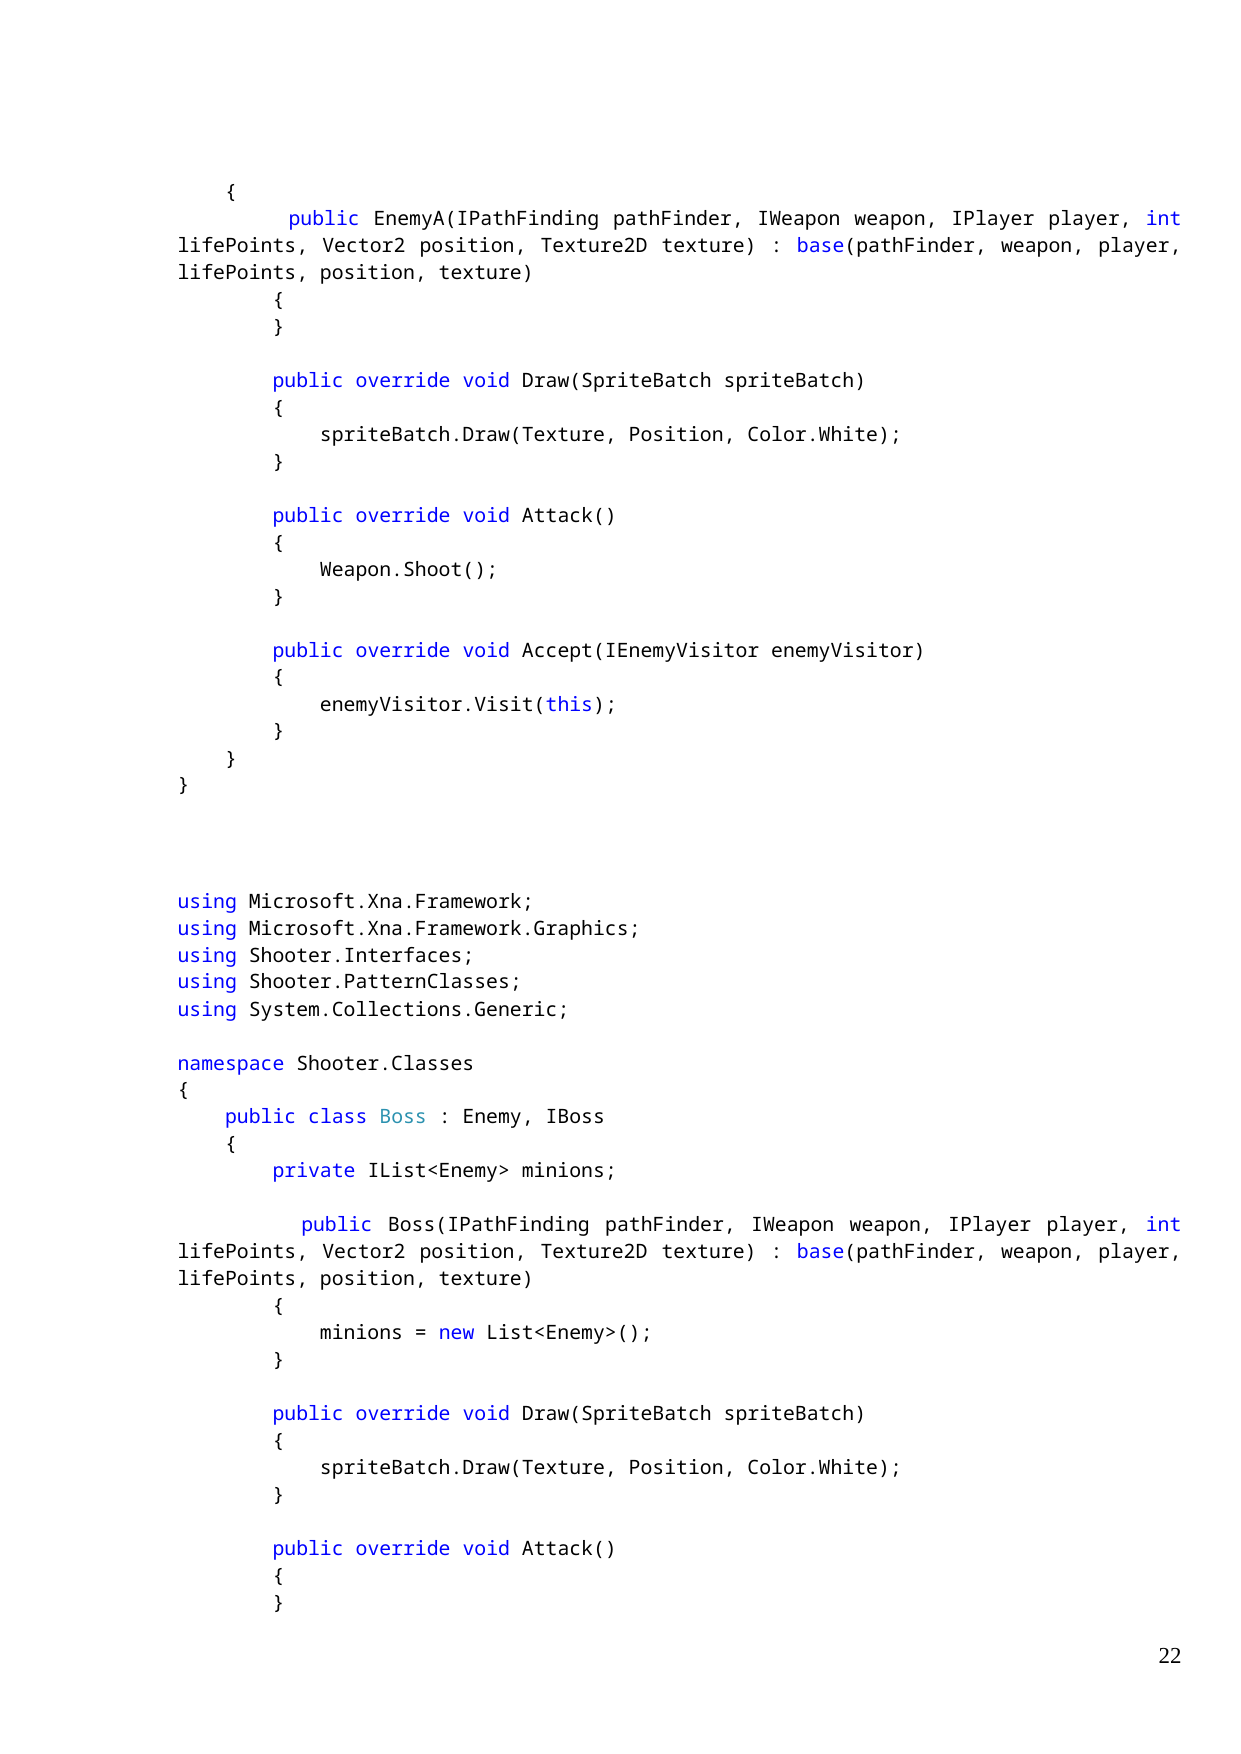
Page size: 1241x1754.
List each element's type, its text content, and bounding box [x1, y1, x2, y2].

text { [177, 393, 1181, 420]
text public override void Attack() [177, 501, 1181, 528]
text } [177, 717, 1181, 744]
text namespace Shooter.Classes [177, 1049, 1181, 1076]
text { [177, 1076, 1181, 1103]
text { [177, 285, 1181, 312]
text minions = new List<Enemy>(); [177, 1318, 1181, 1346]
text } [177, 582, 1181, 609]
text public override void Draw(SpriteBatch spriteBatch) [177, 366, 1181, 393]
text public override void Accept(IEnemyVisitor enemyVisitor) [177, 636, 1181, 663]
text { [177, 663, 1181, 690]
text { [177, 1426, 1181, 1453]
text spriteBatch.Draw(Texture, Position, Color.White); [177, 420, 1181, 447]
text { [177, 1292, 1181, 1318]
text { [177, 1130, 1181, 1157]
text using Microsoft.Xna.Framework; [177, 887, 1181, 914]
text } [177, 771, 1181, 798]
text using Shooter.PatternClasses; [177, 968, 1181, 995]
text using Shooter.Interfaces; [177, 941, 1181, 968]
text { [177, 1561, 1181, 1588]
text } [177, 447, 1181, 474]
text } [177, 744, 1181, 771]
text private IList<Enemy> minions; [177, 1157, 1181, 1184]
text public class Boss : Enemy, IBoss [177, 1103, 1181, 1130]
text { [177, 528, 1181, 555]
text using Microsoft.Xna.Framework.Graphics; [177, 914, 1181, 941]
text Weapon.Shoot(); [177, 555, 1181, 582]
text } [177, 1588, 1181, 1615]
text using System.Collections.Generic; [177, 995, 1181, 1022]
text { [177, 177, 1181, 204]
text spriteBatch.Draw(Texture, Position, Color.White); [177, 1453, 1181, 1480]
text } [177, 1346, 1181, 1372]
text public Boss(IPathFinding pathFinder, IWeapon weapon, IPlayer player, int lifePoints, Vector2 position, Texture2D texture) : base(pathFinder, weapon, player, lifePoints, position, texture) [177, 1211, 1181, 1292]
text enemyVisitor.Visit(this); [177, 690, 1181, 717]
text public override void Draw(SpriteBatch spriteBatch) [177, 1399, 1181, 1426]
text public EnemyA(IPathFinding pathFinder, IWeapon weapon, IPlayer player, int lifePoints, Vector2 position, Texture2D texture) : base(pathFinder, weapon, player, lifePoints, position, texture) [177, 204, 1181, 285]
text } [177, 1480, 1181, 1507]
text public override void Attack() [177, 1534, 1181, 1561]
text } [177, 312, 1181, 339]
